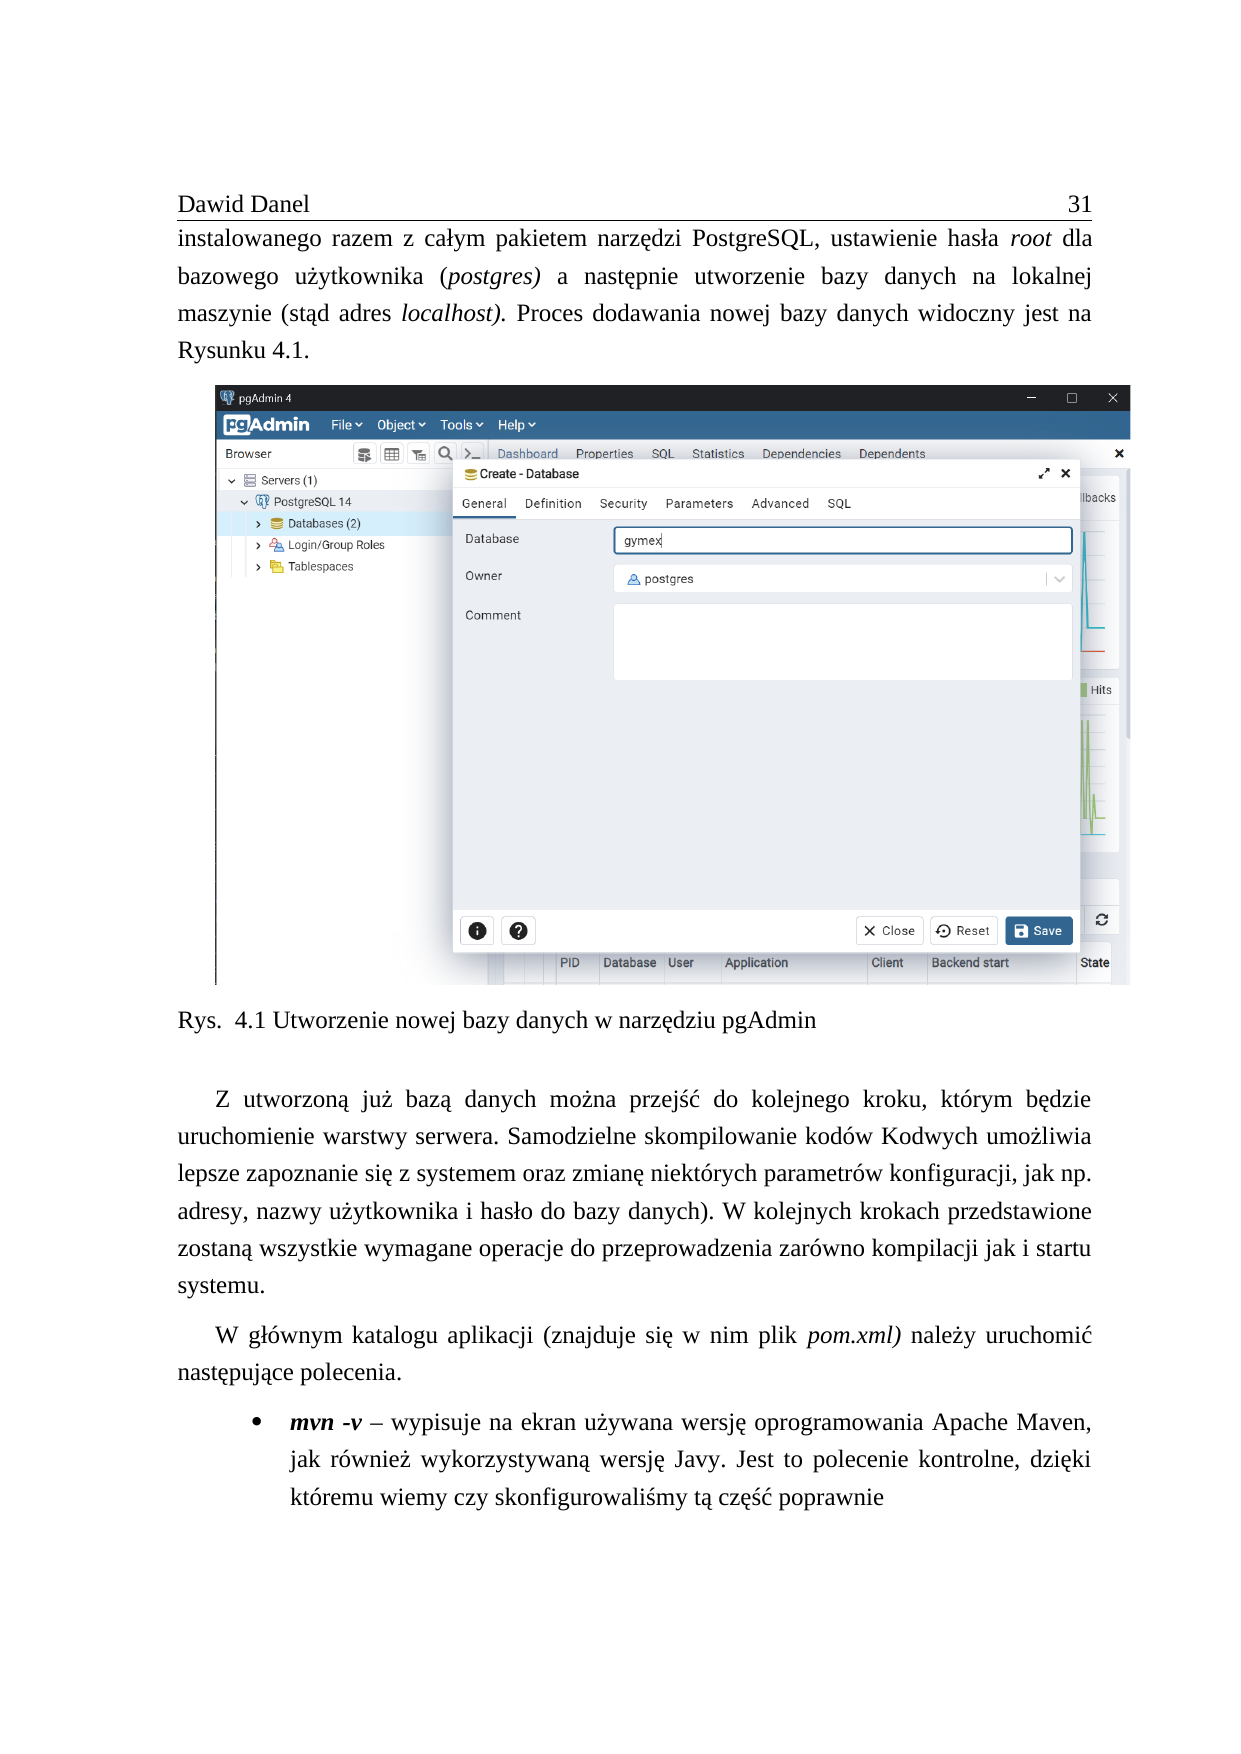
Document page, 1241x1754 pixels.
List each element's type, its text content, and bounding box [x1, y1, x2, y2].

picture [215, 385, 1131, 985]
list mvn -v – wypisuje na ekran używana wersję oprogramowania Apache Maven, jak również wykorzystywaną wersję Javy. Jest to polecenie kontrolne, dzięki któremu wiemy czy skonfigurowaliśmy tą część poprawnie [252, 1407, 1092, 1511]
text Z utworzoną już bazą danych można przejść do kolejnego kroku, którym będzie uruchomienie warstwy serwera. Samodzielne skompilowanie kodów Kodwych umożliwia lepsze zapoznanie się z systemem oraz zmianę niektórych parametrów konfiguracji, jak np. adresy, nazwy użytkownika i hasło do bazy danych). W kolejnych krokach przedstawione zostaną wszystkie wymagane operacje do przeprowadzenia zarówno kompilacji jak i startu systemu. [177, 1084, 1092, 1299]
text Rys. 4.1 Utworzenie nowej bazy danych w narzędziu pgAdmin [177, 1005, 1092, 1034]
text W głównym katalogu aplikacji (znajduje się w nim plik pom.xml) należy uruchomić następujące polecenia. [177, 1320, 1092, 1386]
